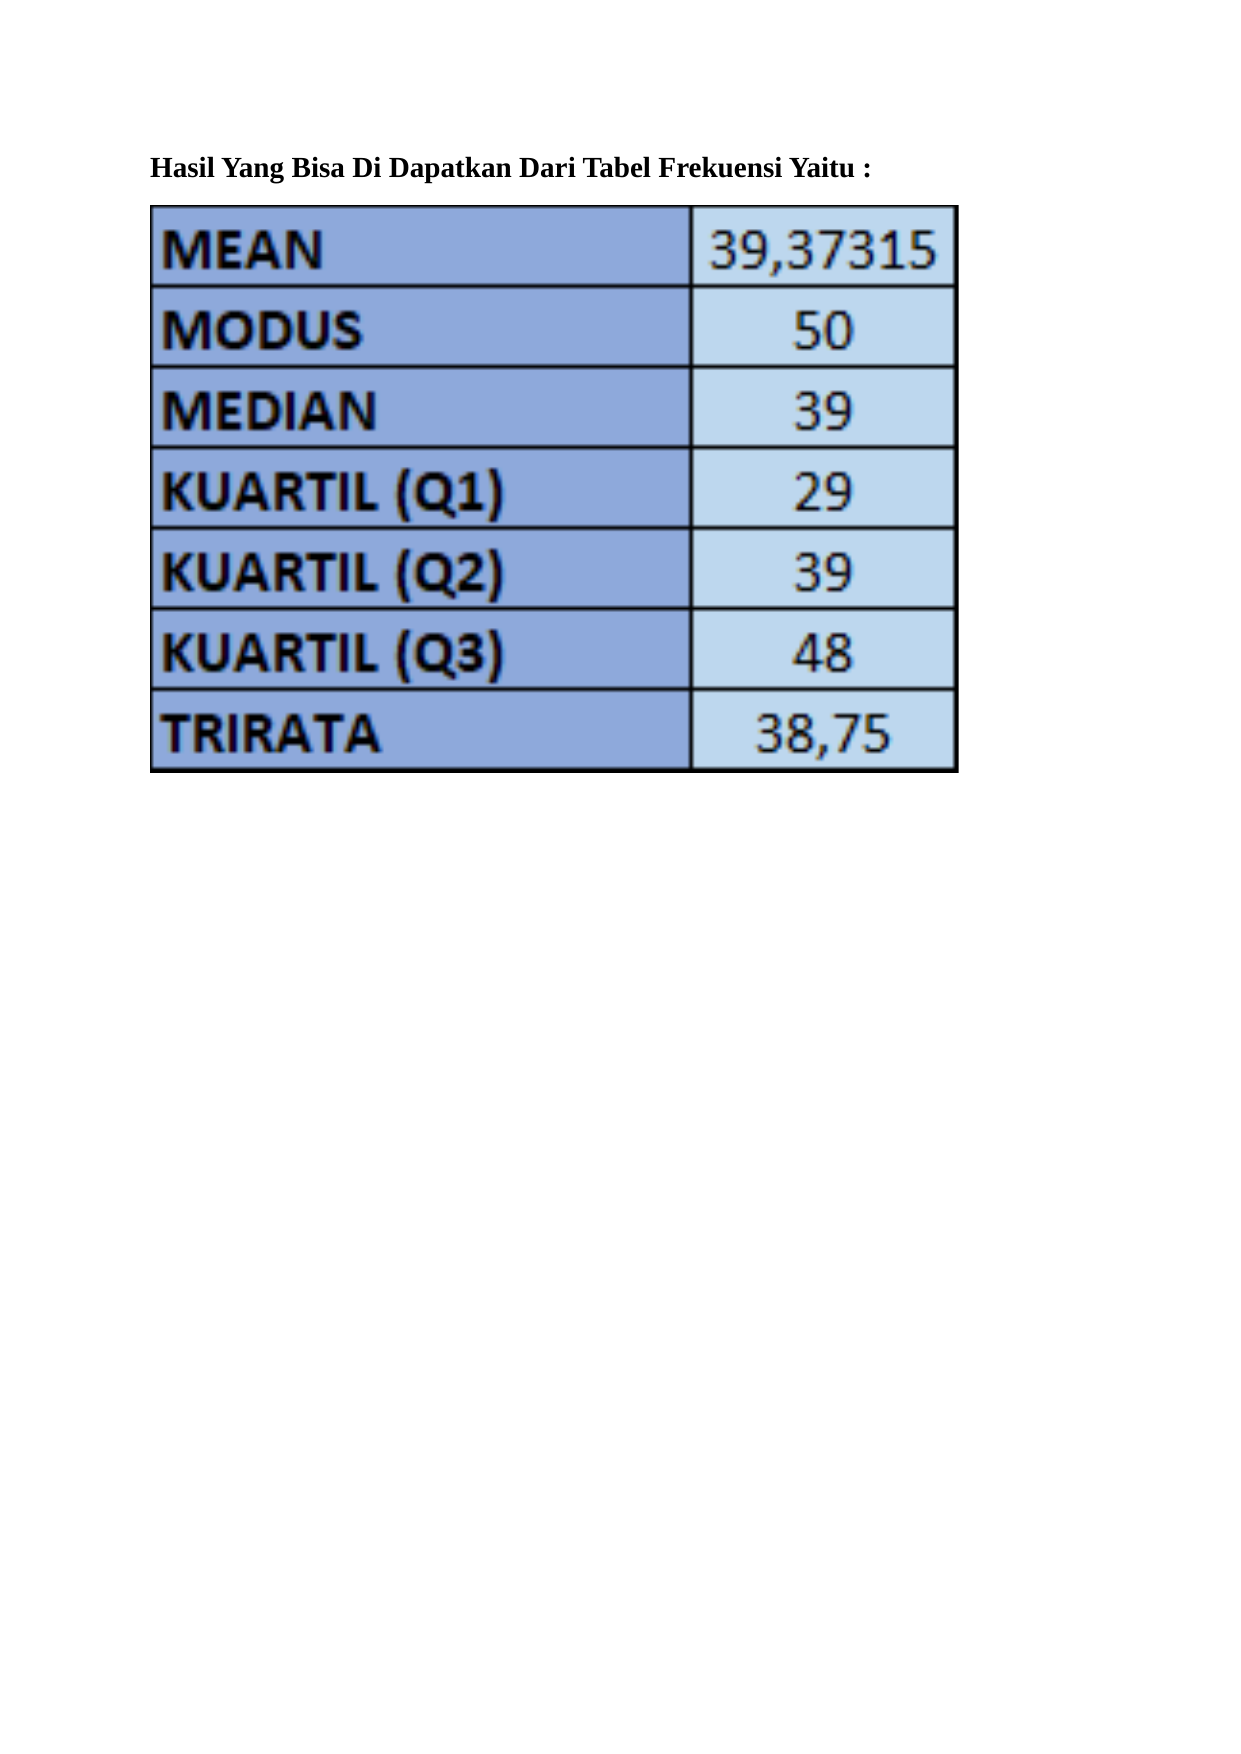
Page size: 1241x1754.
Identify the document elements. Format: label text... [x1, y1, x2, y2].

picture [150, 205, 959, 773]
text Hasil Yang Bisa Di Dapatkan Dari Tabel Frekuensi Yaitu : [150, 150, 1090, 183]
